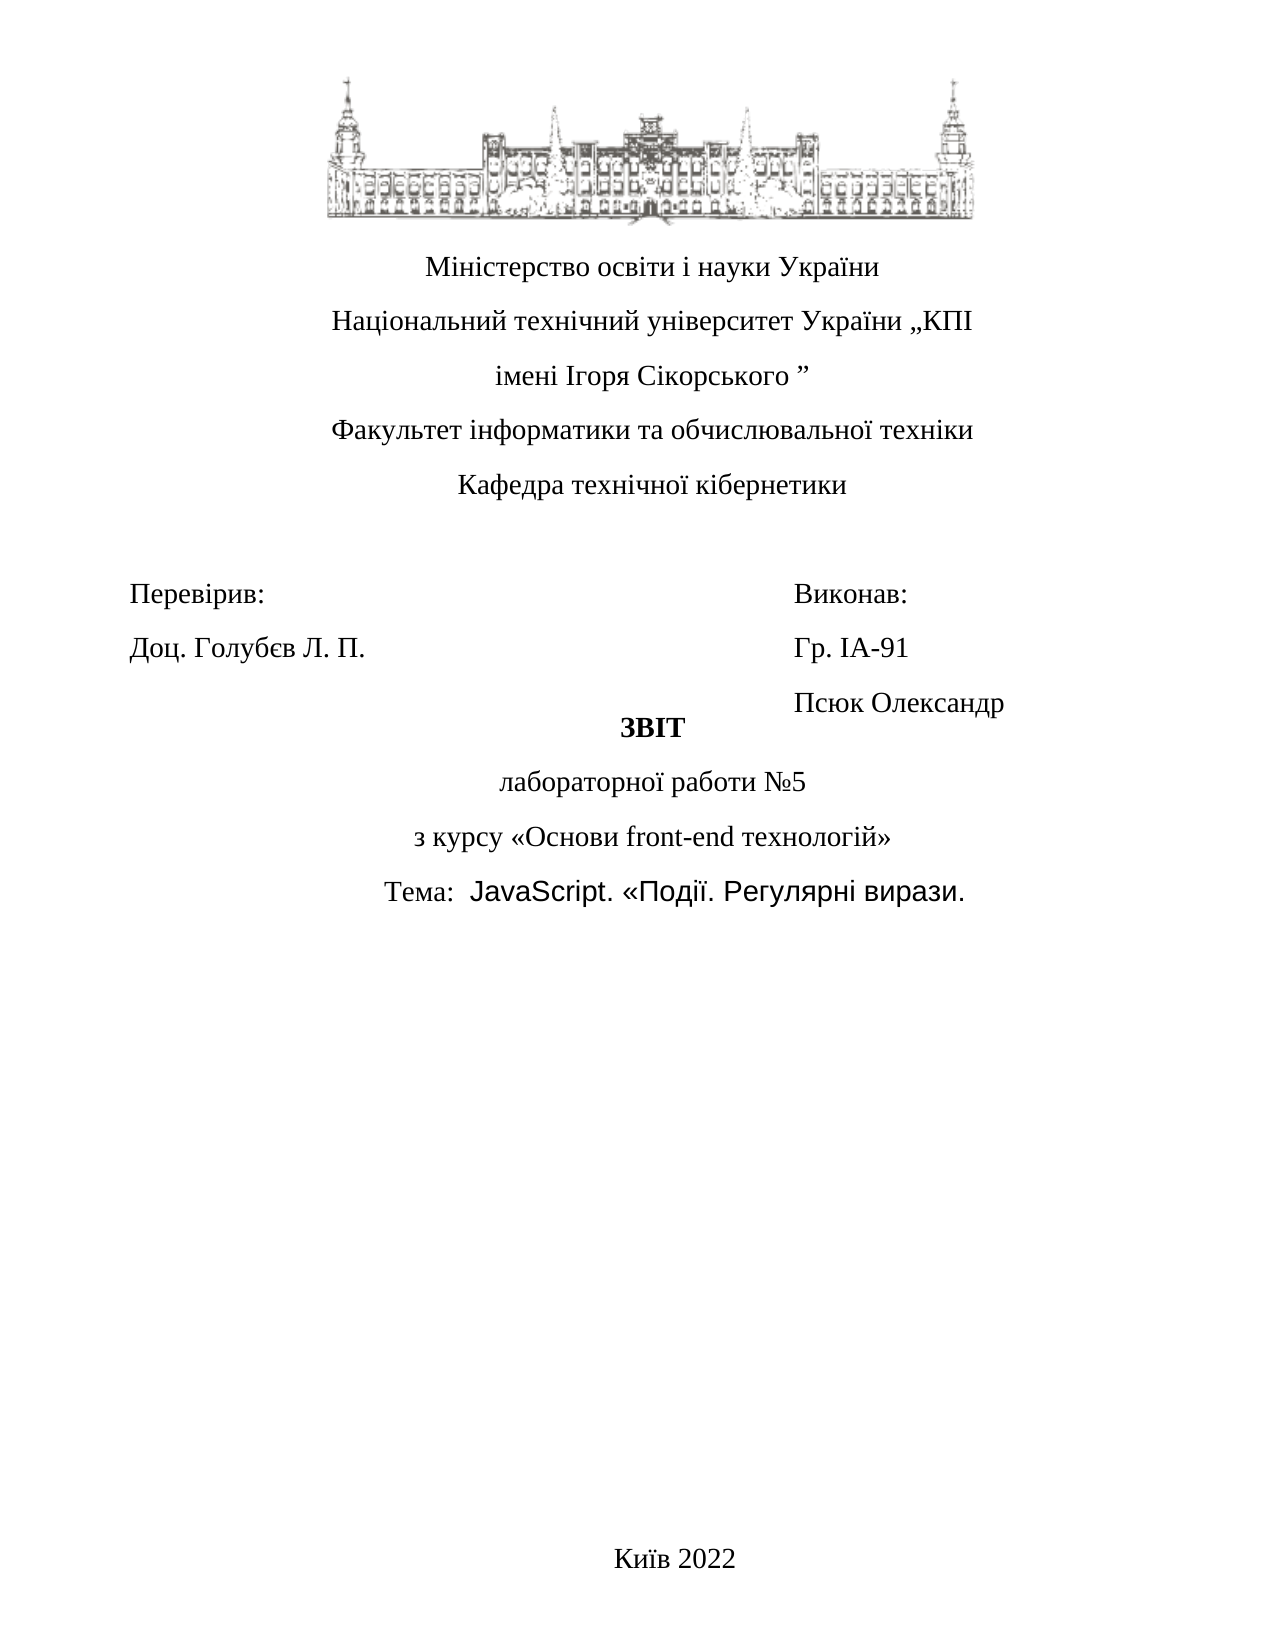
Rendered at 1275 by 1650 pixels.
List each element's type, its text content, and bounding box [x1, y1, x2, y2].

table_header Виконав: Гр. ІА-91 Псюк Олександр [783, 576, 1169, 739]
table_header Перевірив: Доц. Голубєв Л. П. [118, 576, 782, 739]
picture [326, 75, 978, 229]
table_header ЗВІТ лабораторної работи №5 з курсу «Основи front-end технологій» Тема: JavaScript. «Події. Регулярні вирази. [272, 621, 1032, 1071]
